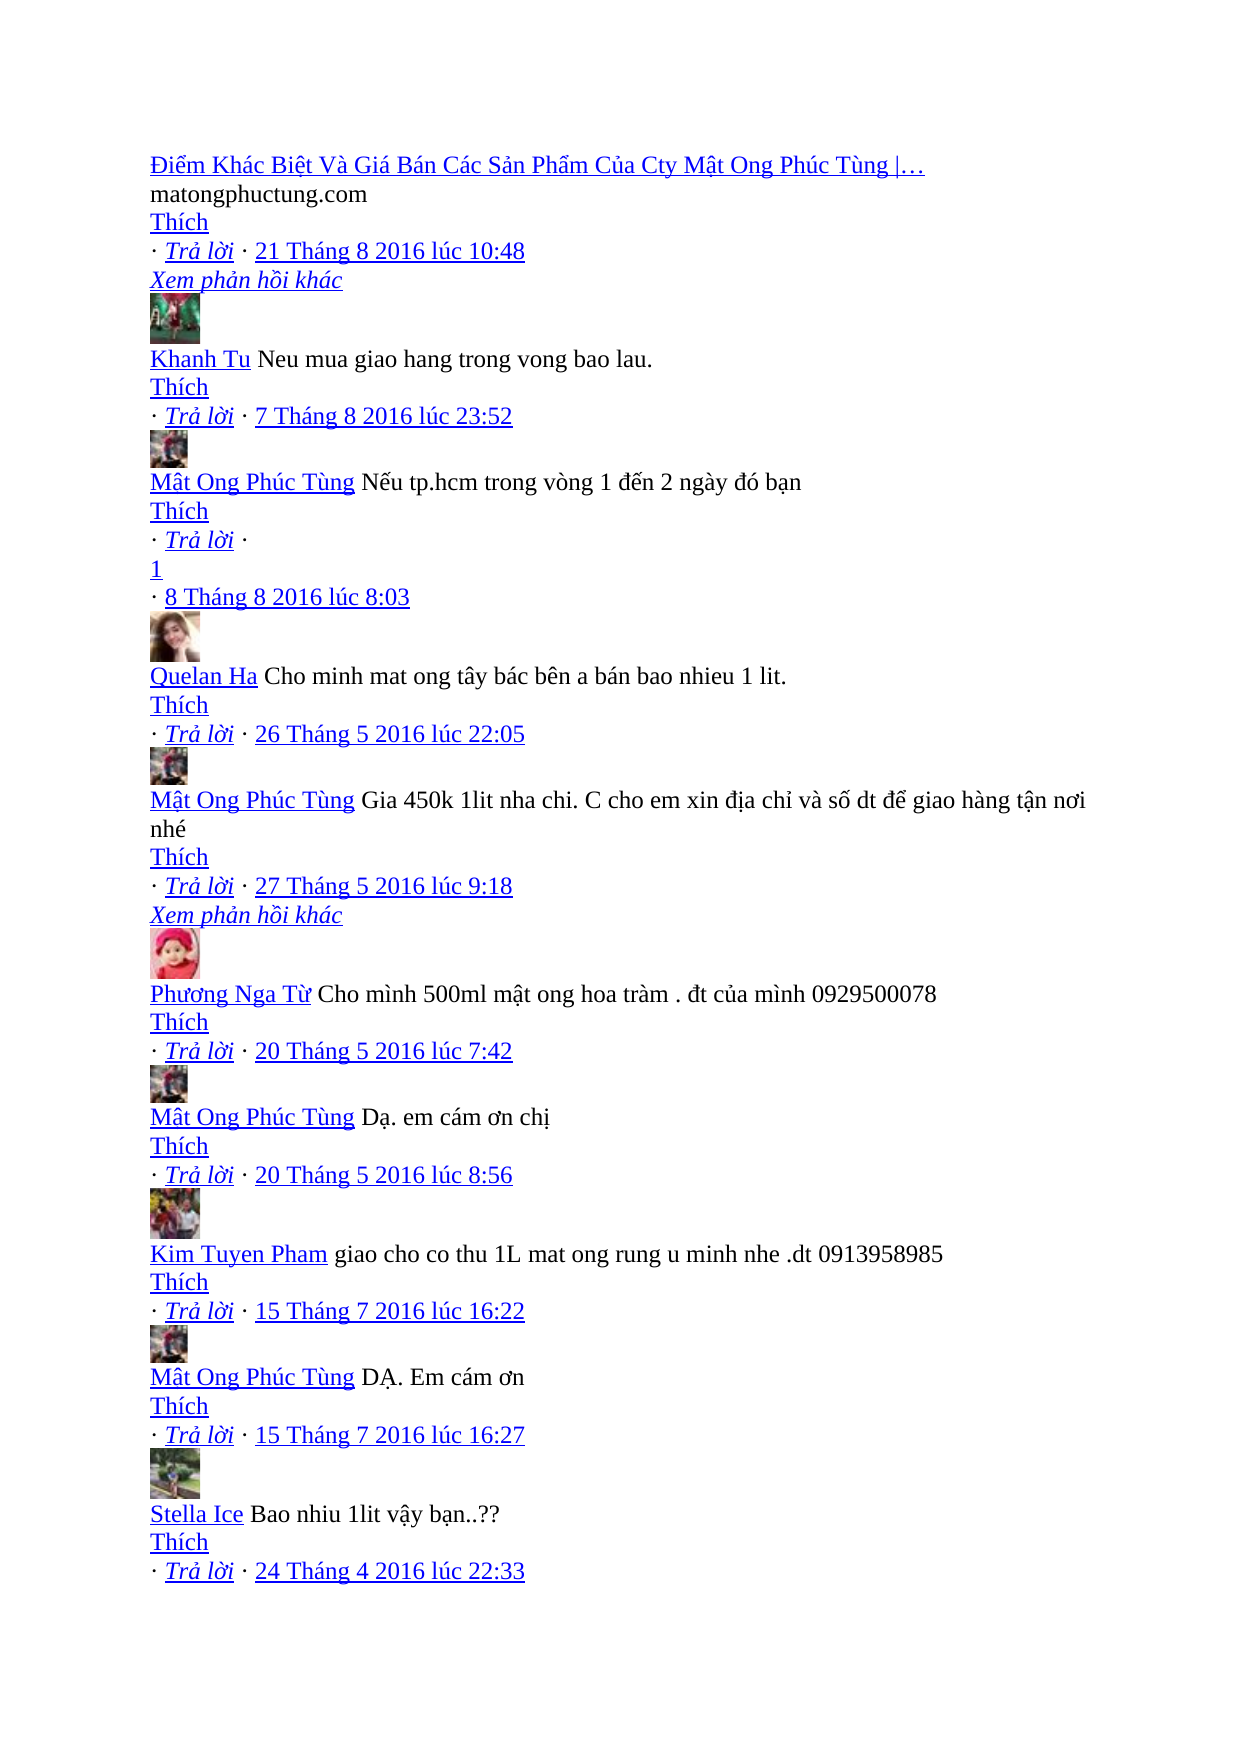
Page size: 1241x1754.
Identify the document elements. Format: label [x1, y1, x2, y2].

picture [150, 1325, 188, 1363]
picture [150, 1065, 188, 1103]
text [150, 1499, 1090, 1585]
picture [150, 1188, 200, 1239]
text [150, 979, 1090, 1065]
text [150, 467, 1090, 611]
picture [150, 747, 188, 785]
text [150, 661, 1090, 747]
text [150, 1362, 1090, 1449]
picture [150, 1448, 200, 1499]
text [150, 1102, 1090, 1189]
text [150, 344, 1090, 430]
picture [150, 430, 188, 468]
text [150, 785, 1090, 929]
picture [150, 293, 200, 344]
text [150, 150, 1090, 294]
picture [150, 611, 200, 662]
picture [150, 928, 200, 979]
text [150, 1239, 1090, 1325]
